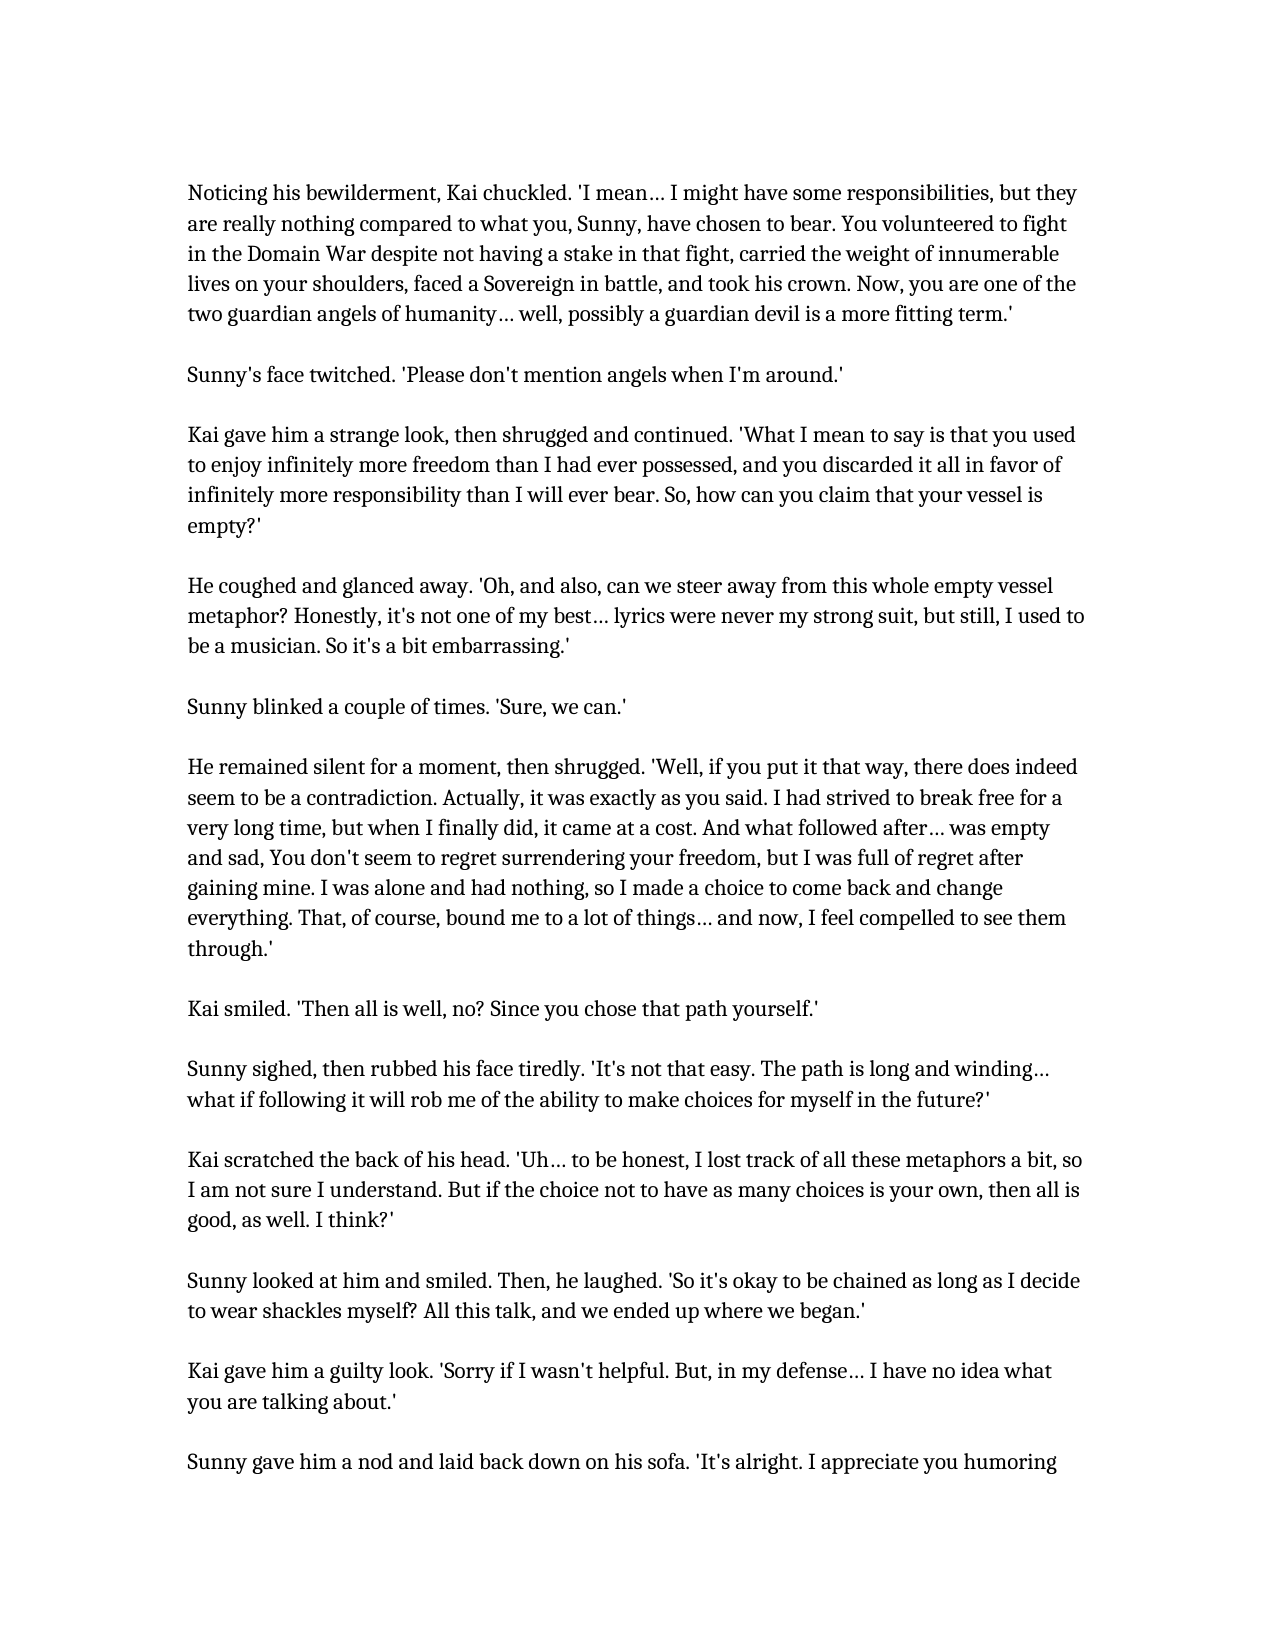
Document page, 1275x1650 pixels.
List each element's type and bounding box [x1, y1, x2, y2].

text [187, 150, 1087, 1475]
